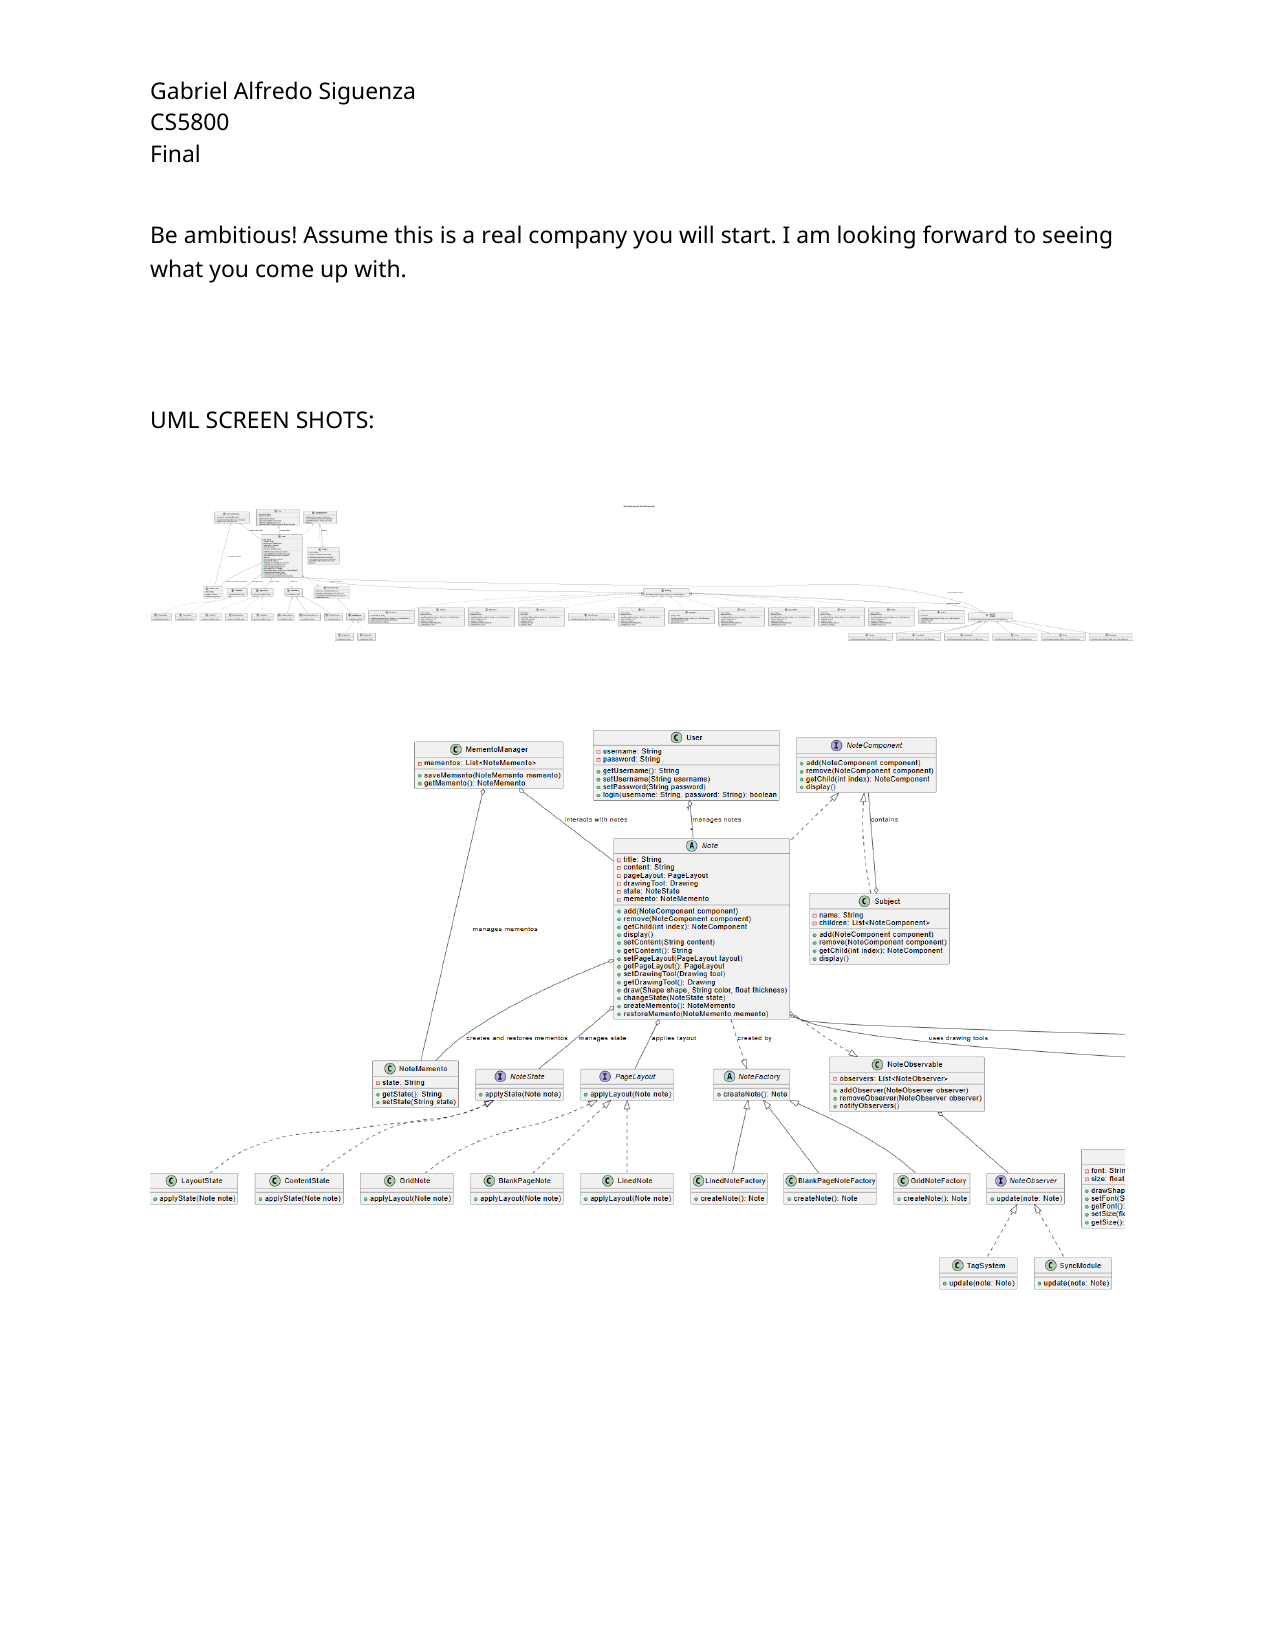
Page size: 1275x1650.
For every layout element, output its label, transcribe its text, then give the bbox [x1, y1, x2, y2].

picture [150, 710, 1125, 1311]
picture [150, 505, 1133, 641]
text UML SCREEN SHOTS: [150, 404, 1125, 435]
text Be ambitious! Assume this is a real company you will start. I am looking forward to seeing what you come up with. [150, 219, 1125, 284]
